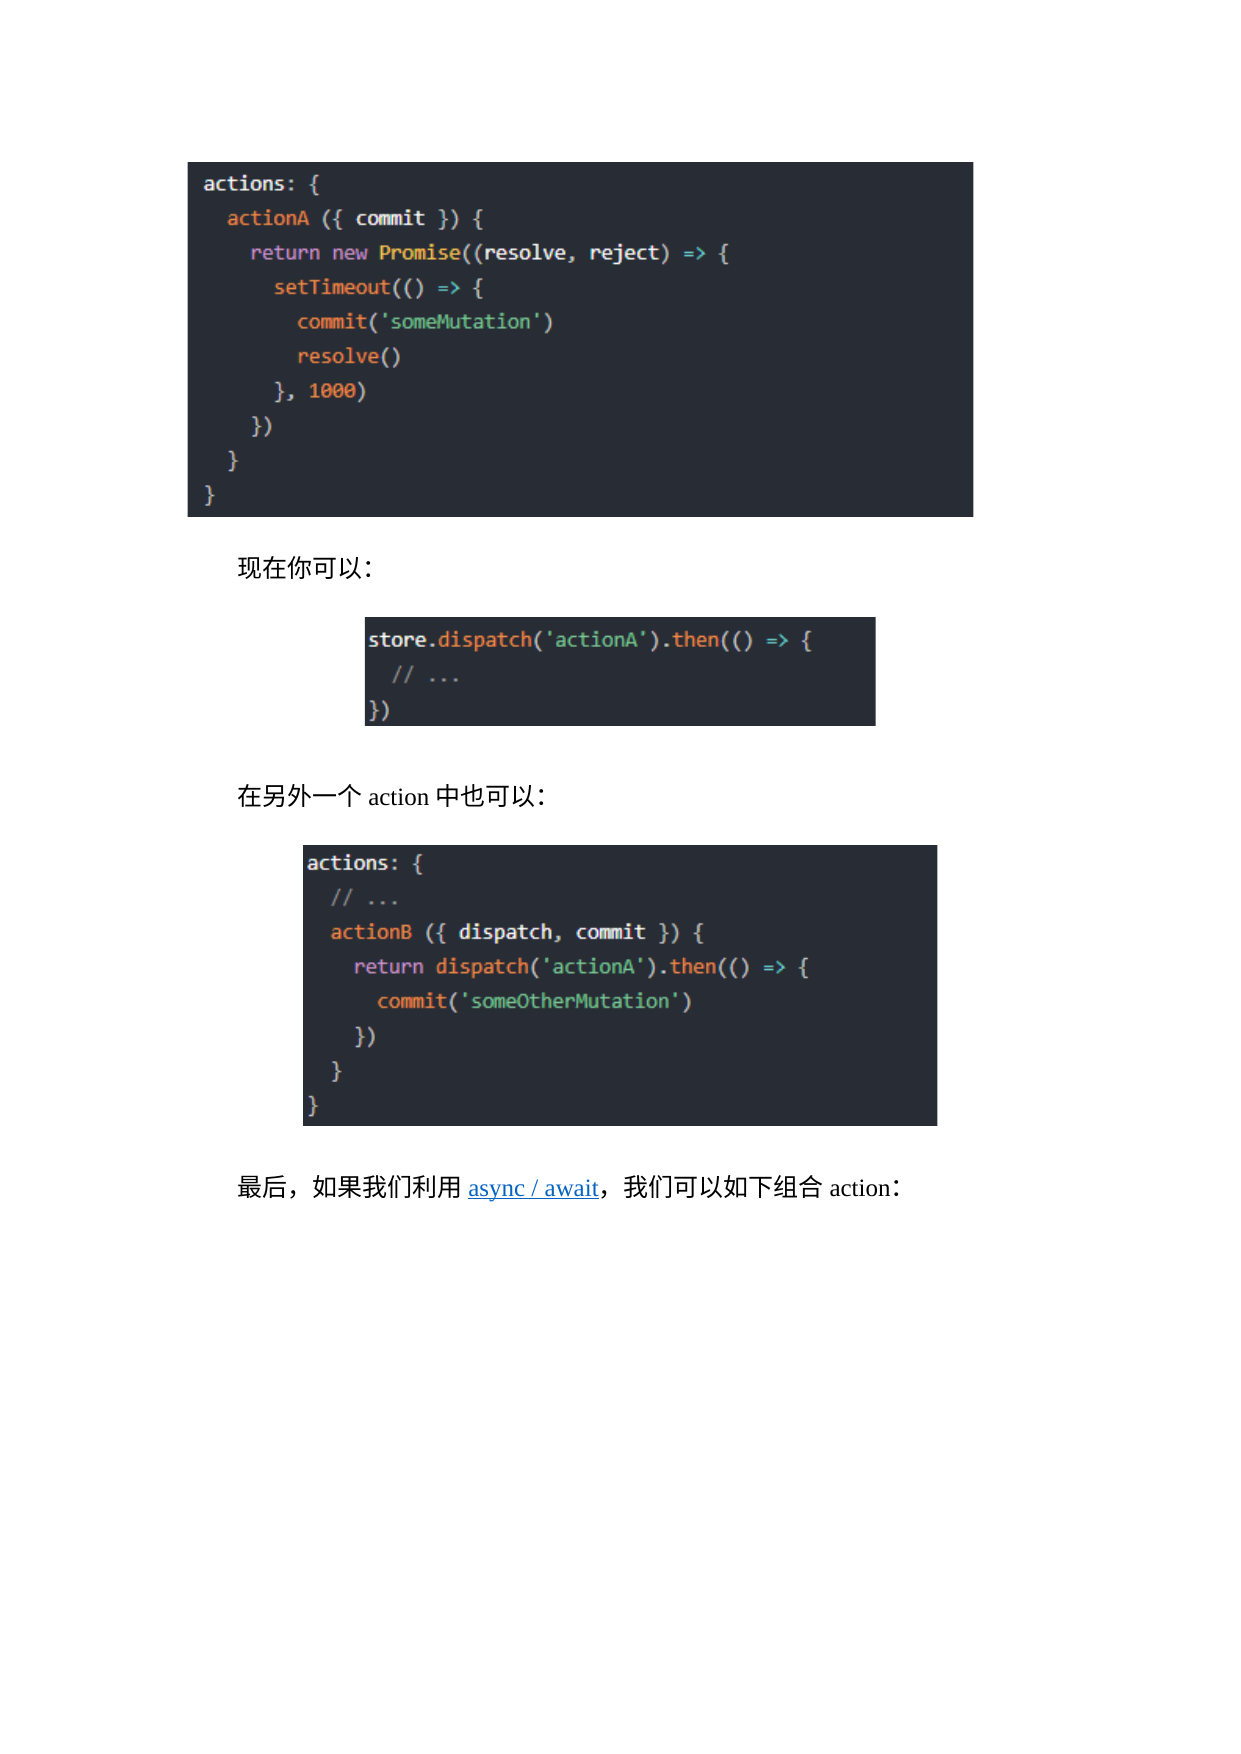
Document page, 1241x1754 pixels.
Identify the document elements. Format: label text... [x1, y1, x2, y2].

picture [187, 162, 974, 517]
text 现在你可以： [187, 534, 1053, 599]
picture [364, 617, 876, 726]
picture [303, 845, 938, 1126]
text 最后，如果我们利用 async / await，我们可以如下组合 action： [187, 1153, 1053, 1218]
text 在另外一个 action 中也可以： [187, 762, 1053, 827]
